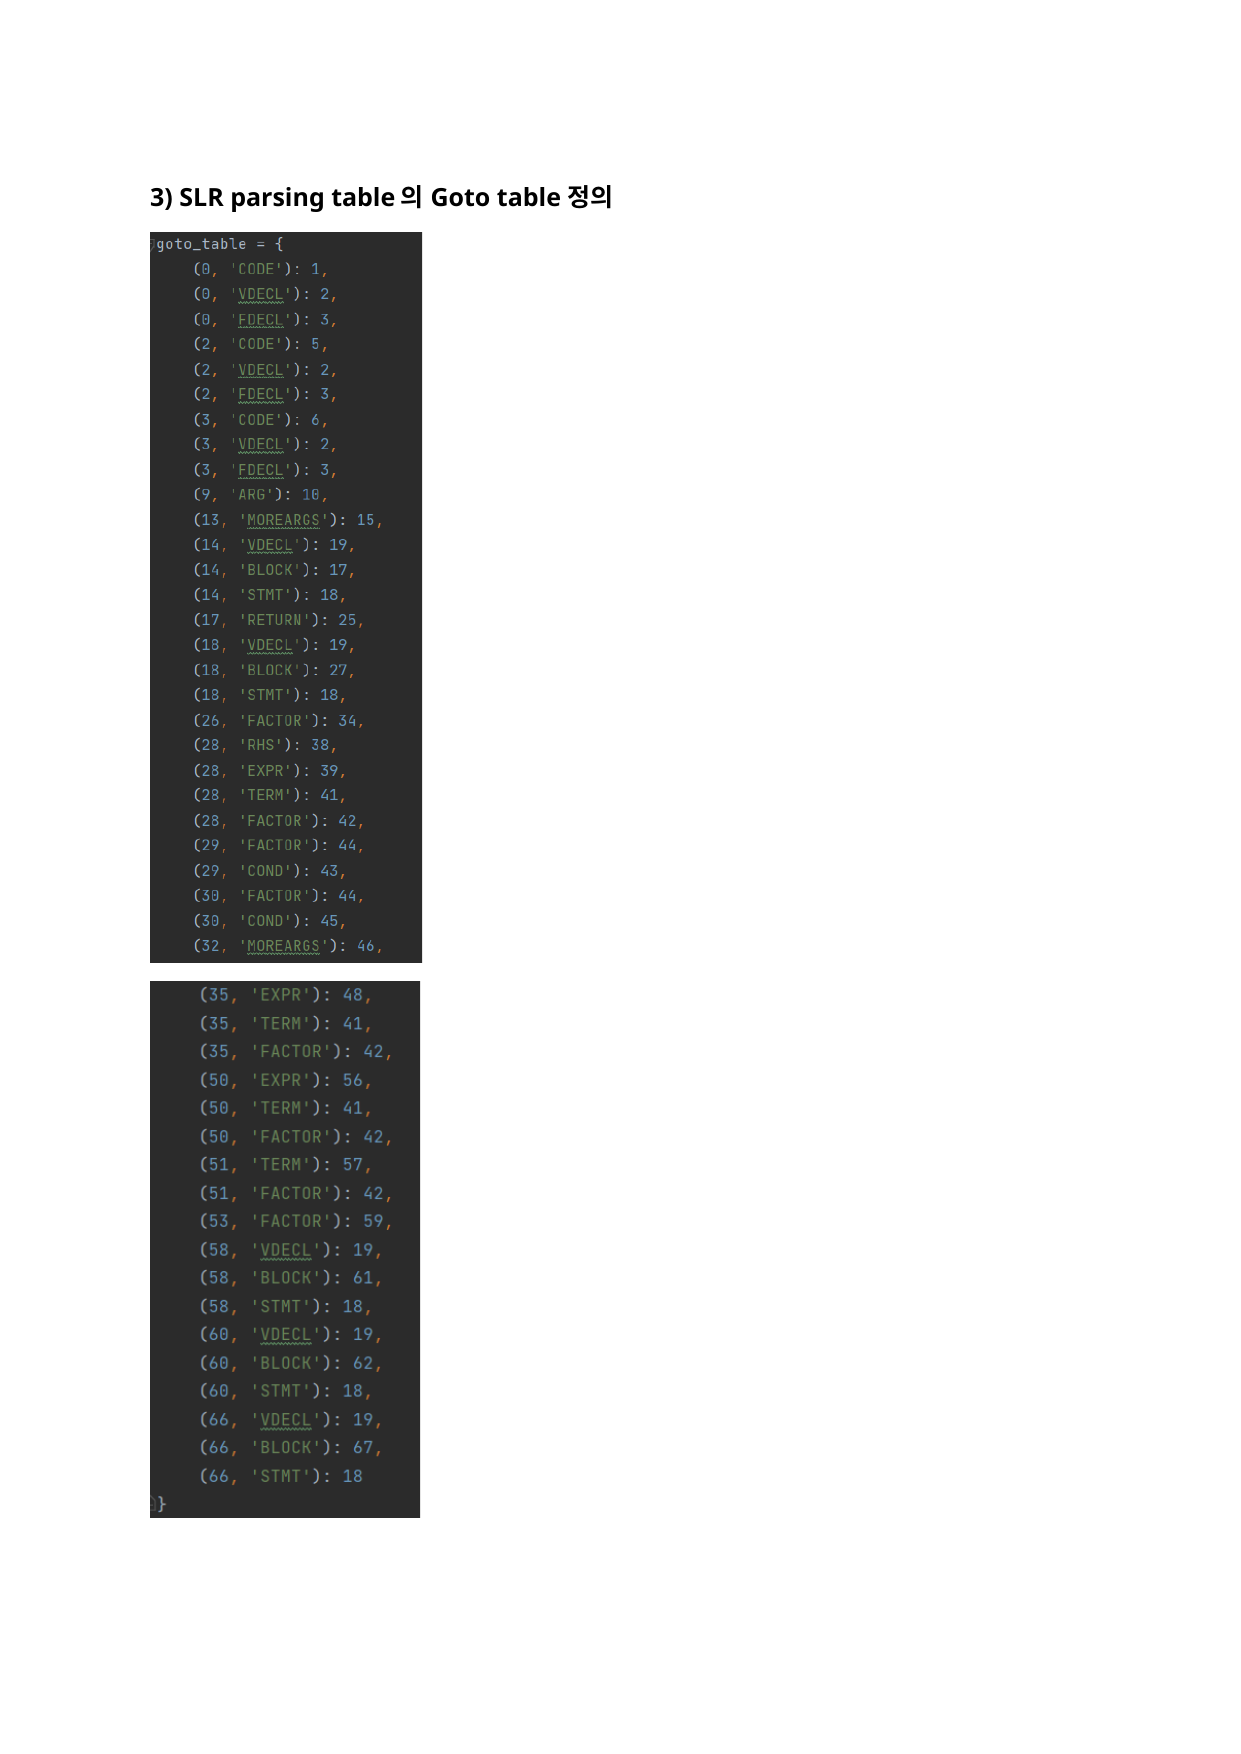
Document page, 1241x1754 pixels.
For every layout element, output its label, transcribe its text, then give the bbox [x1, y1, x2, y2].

text 3) SLR parsing table의 Goto table 정의 [150, 177, 1090, 213]
picture [150, 232, 423, 963]
picture [150, 981, 421, 1518]
